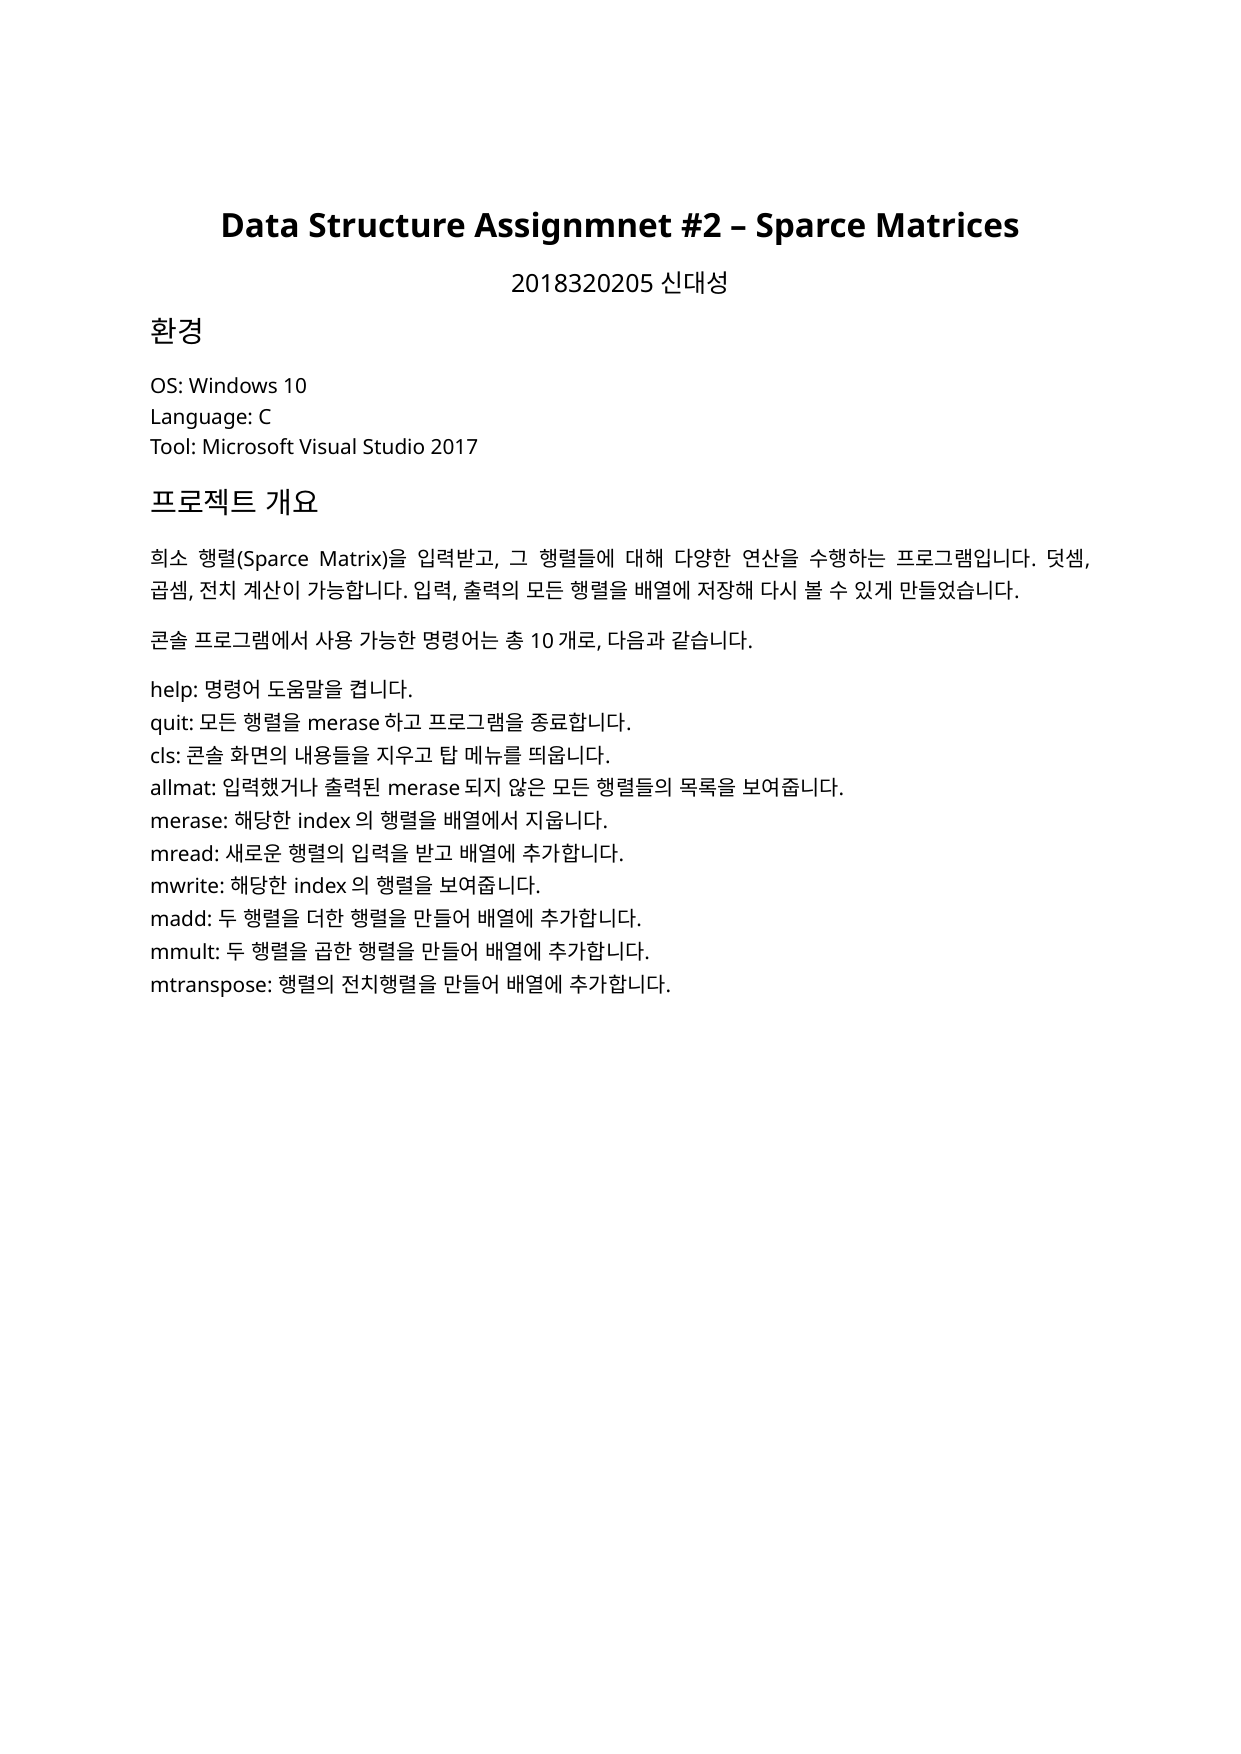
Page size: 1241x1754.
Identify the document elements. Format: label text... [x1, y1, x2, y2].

text 콘솔 프로그램에서 사용 가능한 명령어는 총 10개로, 다음과 같습니다. [150, 624, 1090, 654]
text OS: Windows 10 Language: C Tool: Microsoft Visual Studio 2017 [150, 371, 1090, 461]
subtitle 프로젝트 개요 [150, 480, 1090, 522]
title Data Structure Assignmnet #2 – Sparce Matrices [150, 202, 1090, 248]
text 희소 행렬(Sparce Matrix)을 입력받고, 그 행렬들에 대해 다양한 연산을 수행하는 프로그램입니다. 덧셈, 곱셈, 전치 계산이 가능합니다. 입력, 출력의 모든 행렬을 배열에 저장해 다시 볼 수 있게 만들었습니다. [150, 542, 1090, 605]
text help: 명령어 도움말을 켭니다. quit: 모든 행렬을 merase하고 프로그램을 종료합니다. cls: 콘솔 화면의 내용들을 지우고 탑 메뉴를 띄웁니다. allmat: 입력했거나 출력된 merase되지 않은 모든 행렬들의 목록을 보여줍니다. merase: 해당한 index의 행렬을 배열에서 지웁니다. mread: 새로운 행렬의 입력을 받고 배열에 추가합니다. mwrite: 해당한 index의 행렬을 보여줍니다. madd: 두 행렬을 더한 행렬을 만들어 배열에 추가합니다. mmult: 두 행렬을 곱한 행렬을 만들어 배열에 추가합니다. mtranspose: 행렬의 전치행렬을 만들어 배열에 추가합니다. [150, 673, 1090, 998]
subtitle 2018320205 신대성 [150, 264, 1090, 300]
subtitle 환경 [150, 309, 1090, 351]
